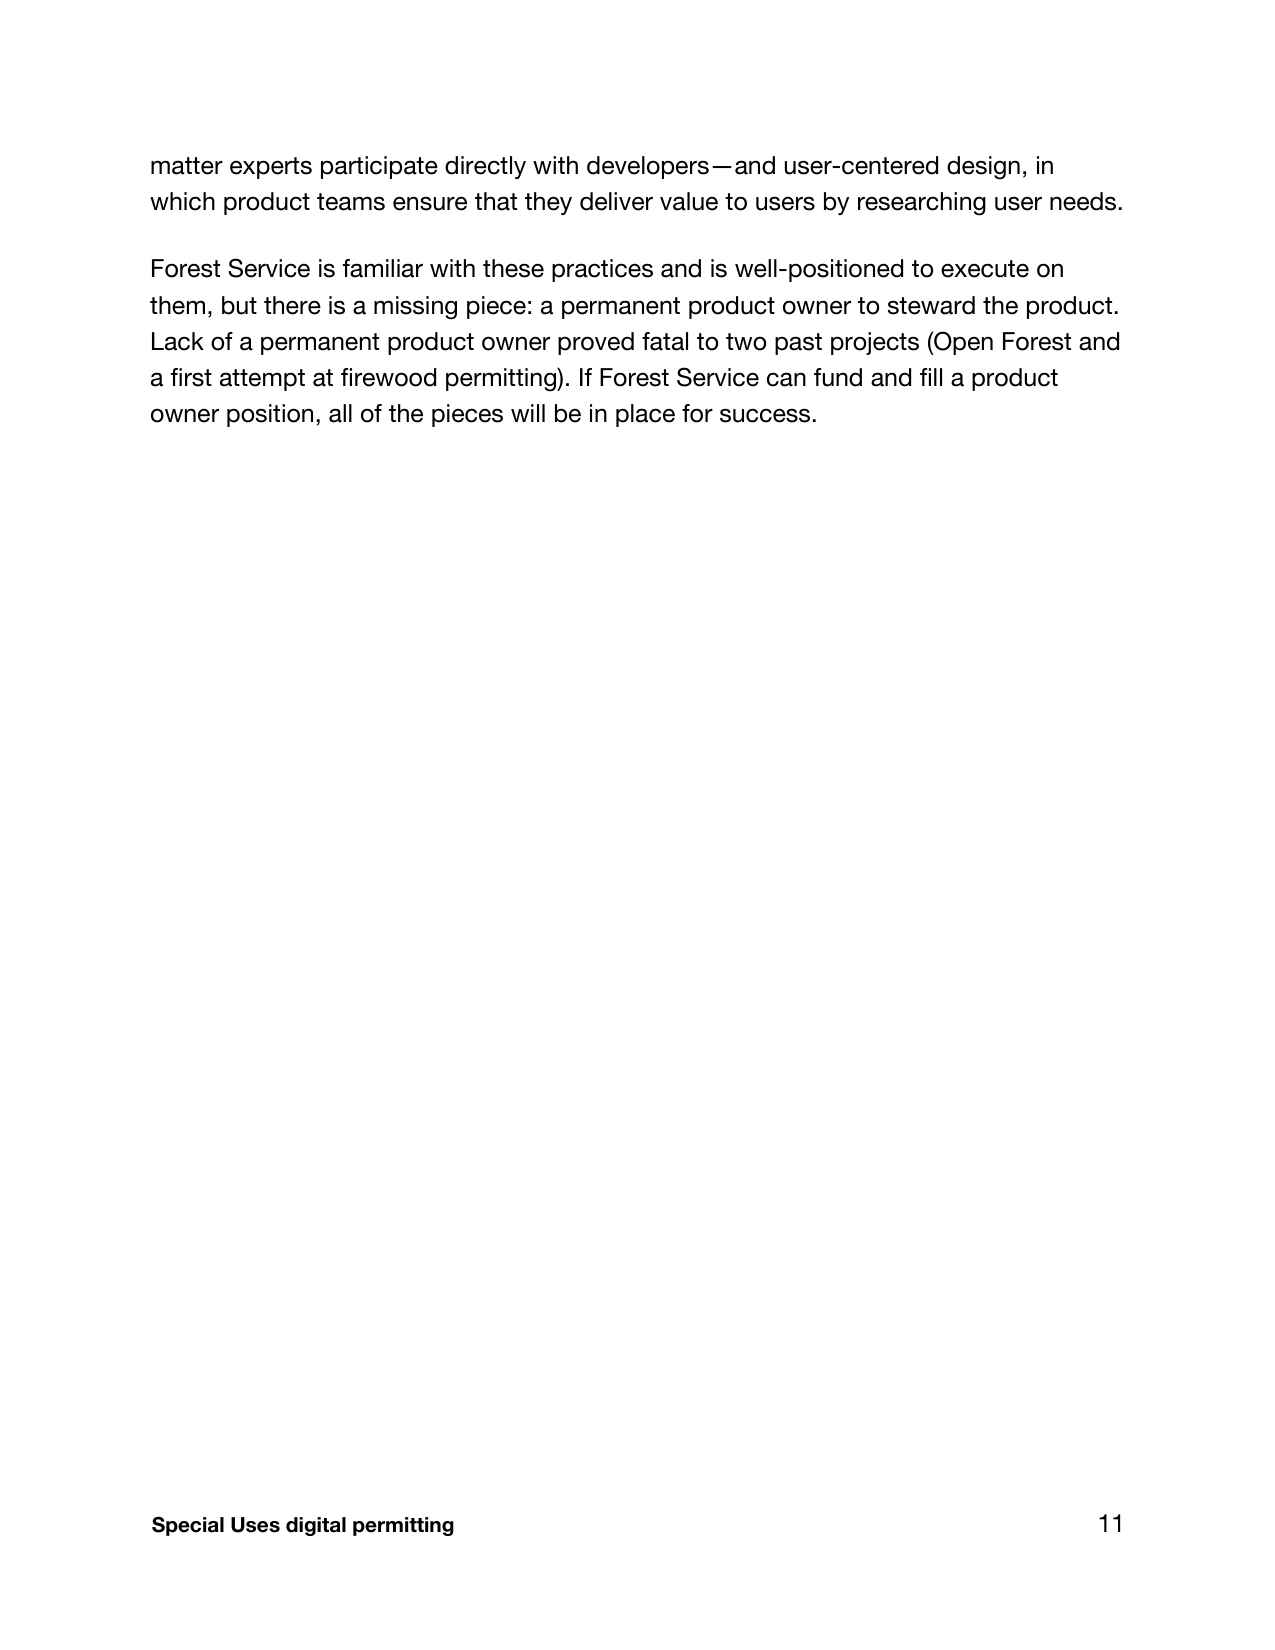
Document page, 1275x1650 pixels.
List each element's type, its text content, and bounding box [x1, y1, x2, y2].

text Forest Service is familiar with these practices and is well-positioned to execute on them, but there is a missing piece: a permanent product owner to steward the product. Lack of a permanent product owner proved fatal to two past projects (Open Forest and a first attempt at firewood permitting). If Forest Service can fund and fill a product owner position, all of the pieces will be in place for success. [150, 253, 1125, 429]
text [150, 150, 1125, 218]
